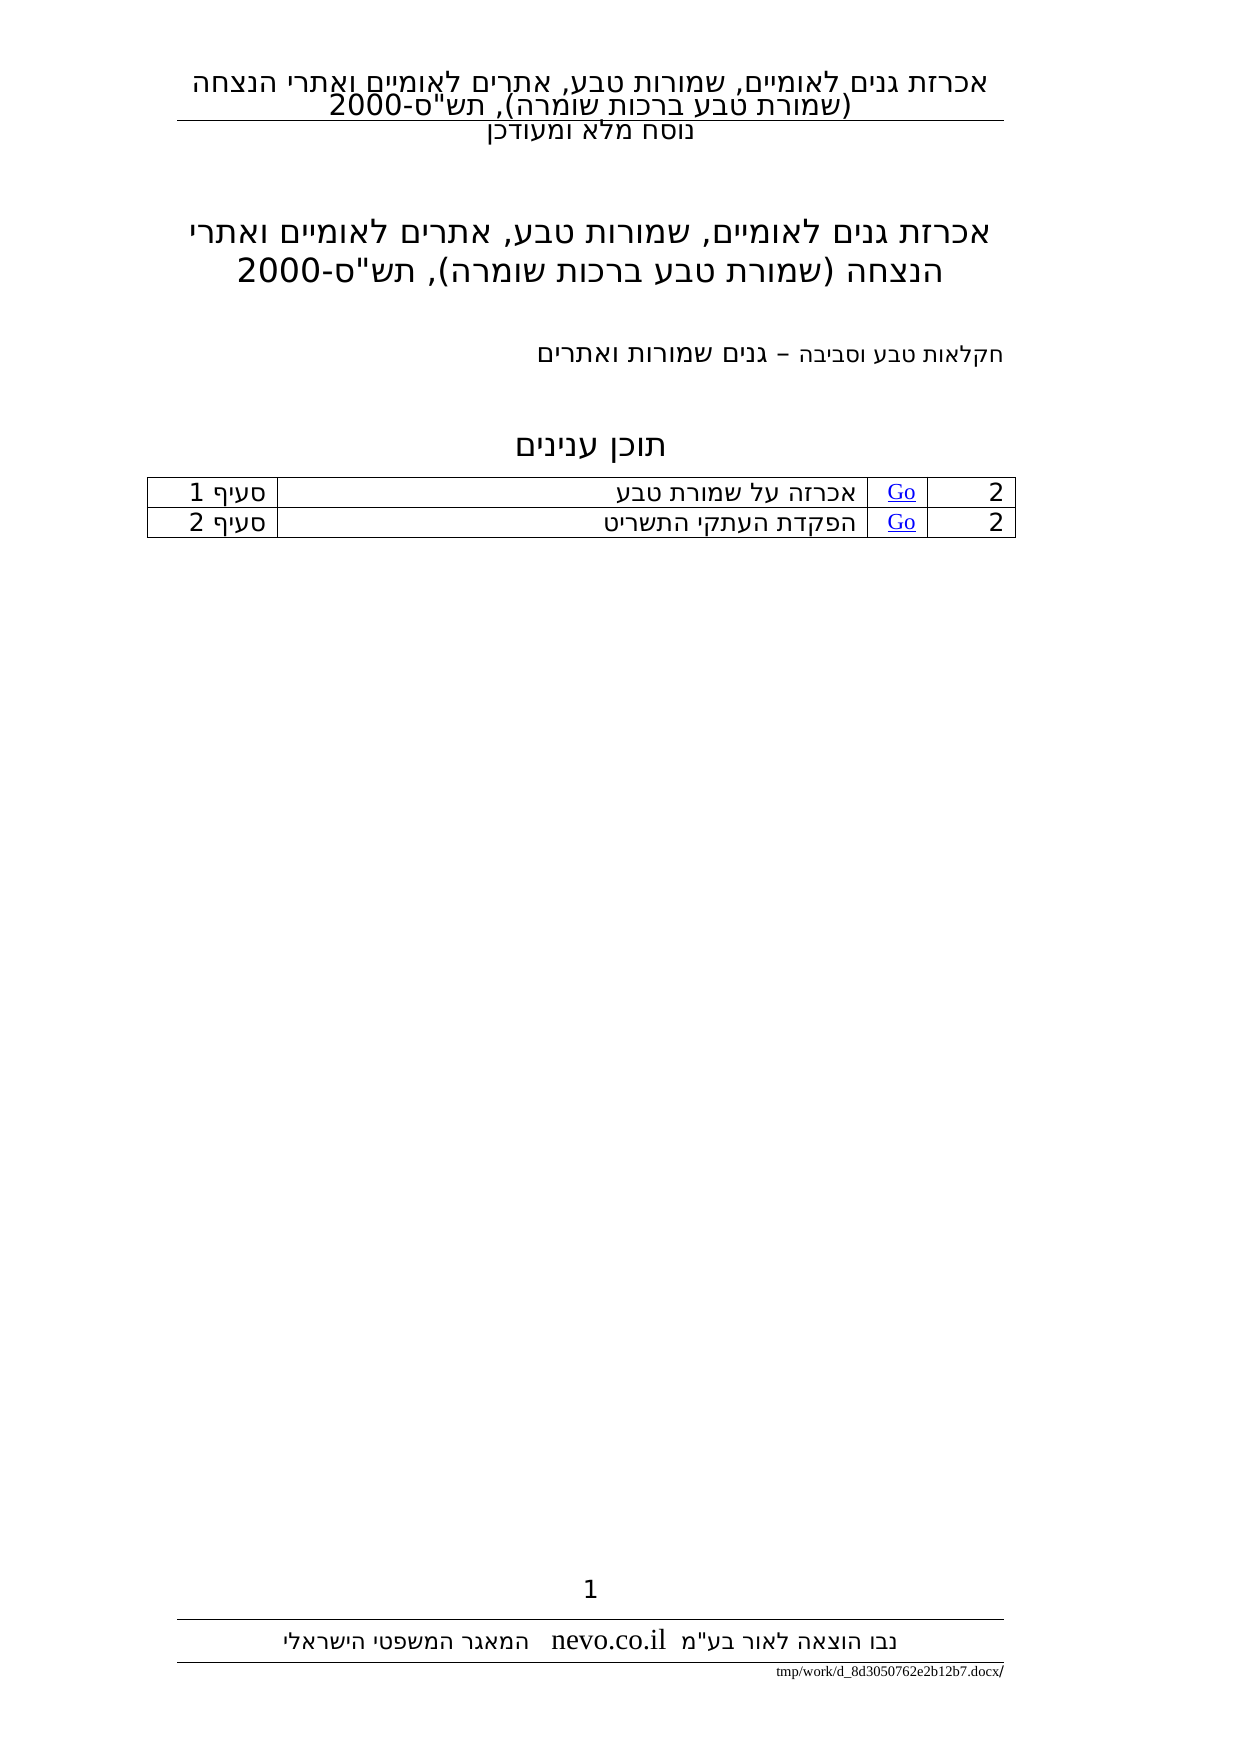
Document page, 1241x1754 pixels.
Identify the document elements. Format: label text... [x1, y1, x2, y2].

text אכרזת גנים לאומיים, שמורות טבע, אתרים לאומיים ואתרי הנצחה (שמורת טבע ברכות שומרה), תש"ס-2000 [177, 212, 1004, 290]
table_header Go [868, 478, 927, 507]
text תוכן ענינים [177, 425, 1004, 464]
text חקלאות טבע וסביבה – גנים שמורות ואתרים [59, 338, 1004, 369]
table_cell 2 [928, 508, 1015, 537]
table_header סעיף 1 [148, 478, 277, 507]
table_cell סעיף 2 [148, 508, 277, 537]
table_cell Go [868, 508, 927, 537]
table_header 2 [928, 478, 1015, 507]
table_cell הפקדת העתקי התשריט [278, 508, 867, 537]
table_header אכרזה על שמורת טבע [278, 478, 867, 507]
